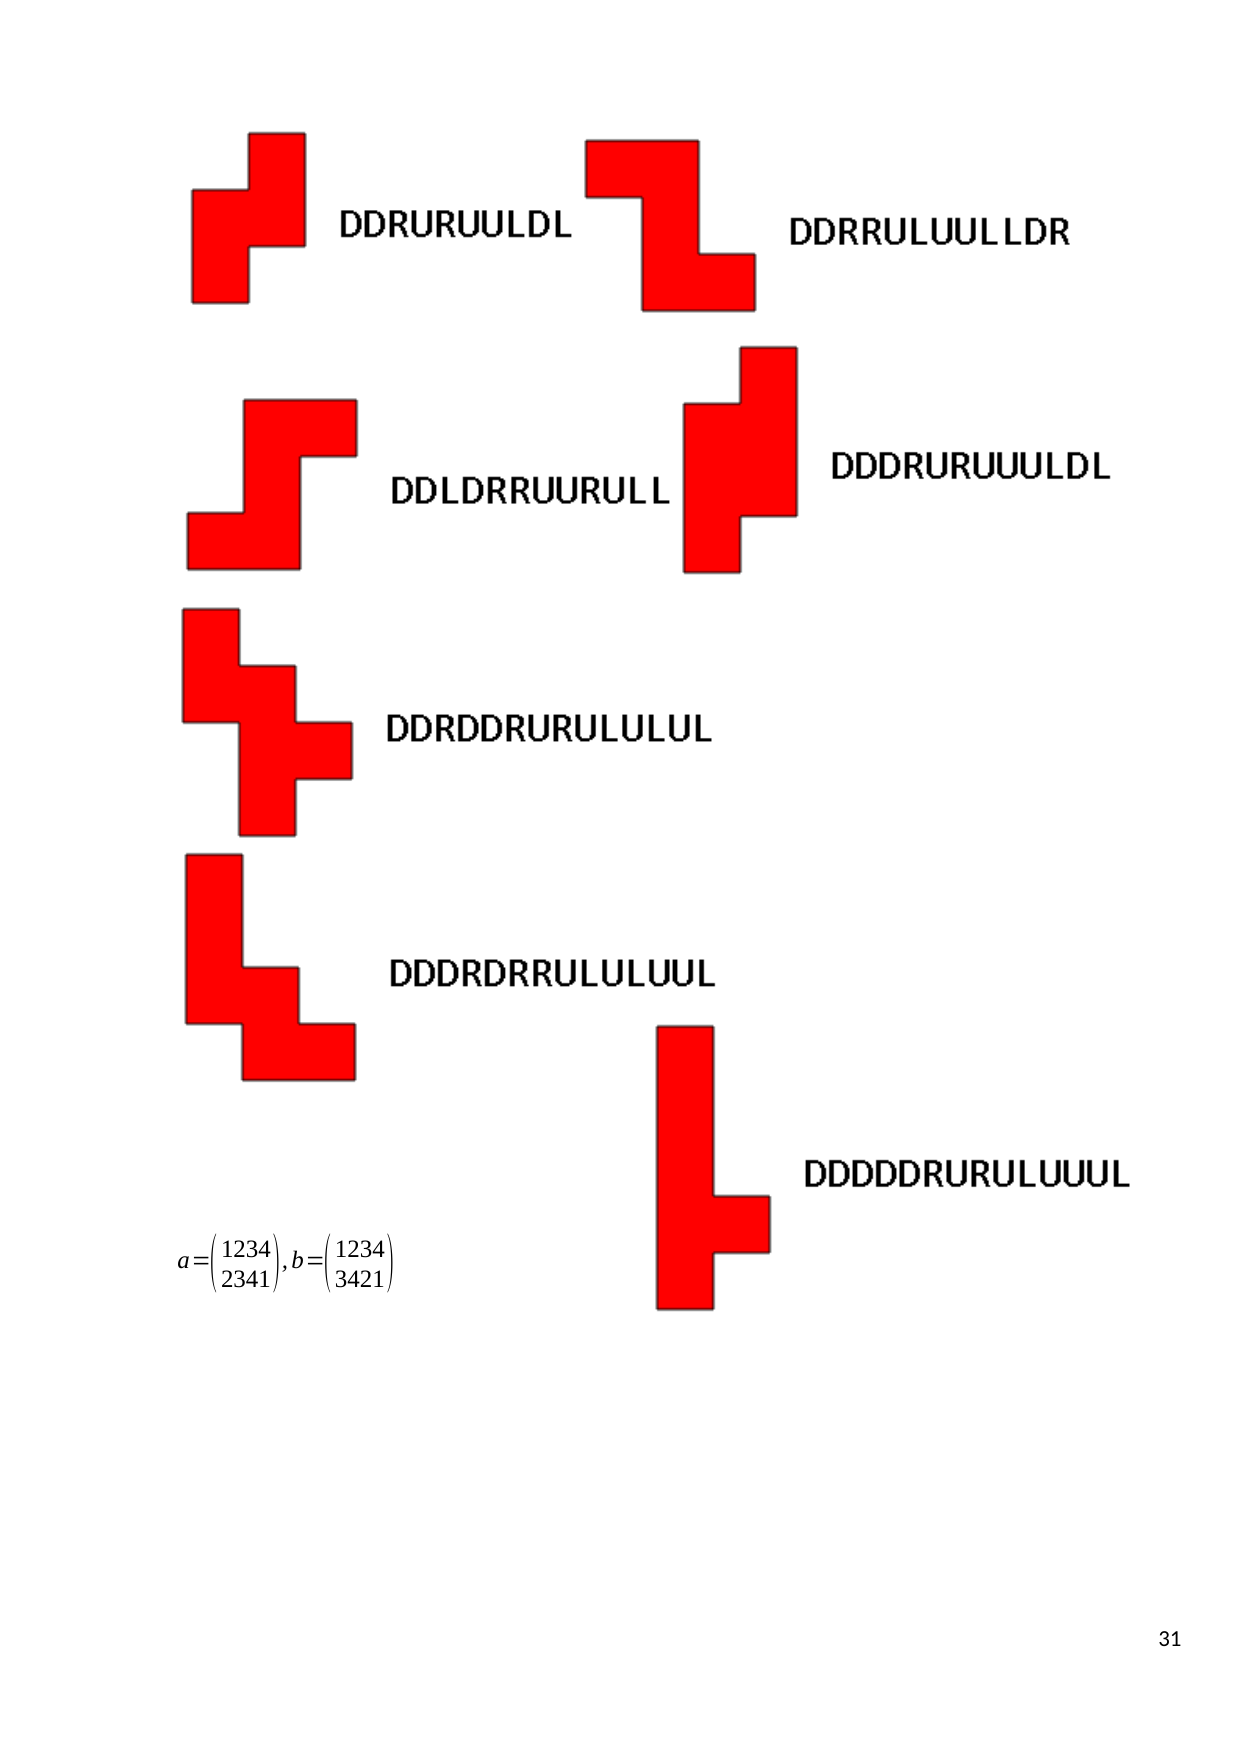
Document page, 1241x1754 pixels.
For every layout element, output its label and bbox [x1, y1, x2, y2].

picture [177, 343, 1115, 576]
picture [177, 601, 718, 844]
picture [177, 847, 1136, 1316]
picture [177, 118, 1073, 319]
